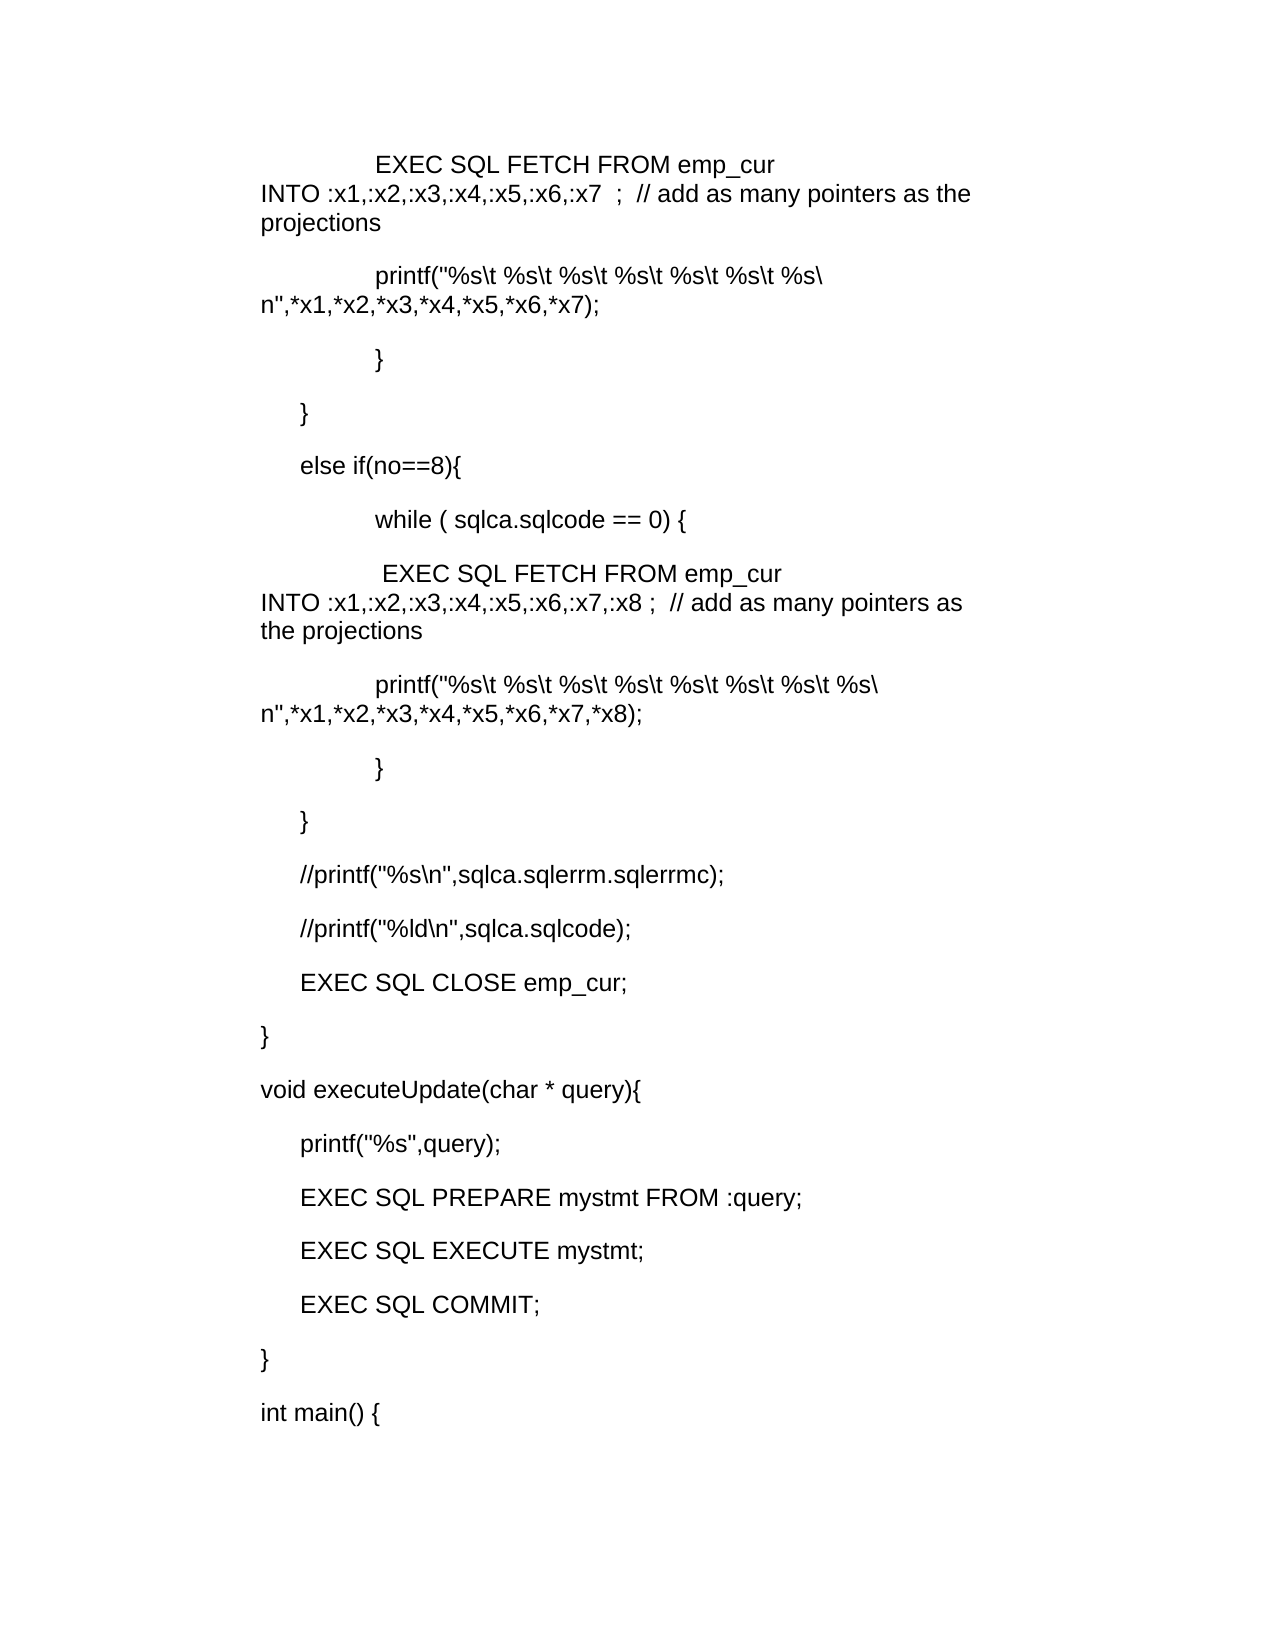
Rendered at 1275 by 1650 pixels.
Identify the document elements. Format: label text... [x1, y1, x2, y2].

text EXEC SQL EXECUTE mystmt; [260, 1236, 1000, 1265]
text printf("%s\t %s\t %s\t %s\t %s\t %s\t %s\n",*x1,*x2,*x3,*x4,*x5,*x6,*x7); [260, 261, 1000, 319]
text } [260, 397, 1000, 426]
text int main() { [260, 1397, 1000, 1426]
text else if(no==8){ [260, 451, 1000, 480]
text printf("%s",query); [260, 1129, 1000, 1157]
text EXEC SQL FETCH FROM emp_cur INTO :x1,:x2,:x3,:x4,:x5,:x6,:x7,:x8 ; // add as many pointers as the projections [260, 559, 1000, 645]
text } [260, 1344, 1000, 1372]
text } [260, 752, 1000, 781]
text EXEC SQL PREPARE mystmt FROM :query; [260, 1182, 1000, 1211]
text printf("%s\t %s\t %s\t %s\t %s\t %s\t %s\t %s\n",*x1,*x2,*x3,*x4,*x5,*x6,*x7,*x8); [260, 670, 1000, 727]
text EXEC SQL FETCH FROM emp_cur INTO :x1,:x2,:x3,:x4,:x5,:x6,:x7 ; // add as many pointers as the projections [260, 150, 1000, 236]
text //printf("%ld\n",sqlca.sqlcode); [260, 914, 1000, 942]
text } [260, 806, 1000, 835]
text EXEC SQL COMMIT; [260, 1290, 1000, 1319]
text EXEC SQL CLOSE emp_cur; [260, 967, 1000, 996]
text while ( sqlca.sqlcode == 0) { [260, 505, 1000, 534]
text } [260, 344, 1000, 372]
text //printf("%s\n",sqlca.sqlerrm.sqlerrmc); [260, 860, 1000, 889]
text } [260, 1021, 1000, 1050]
text void executeUpdate(char * query){ [260, 1075, 1000, 1104]
